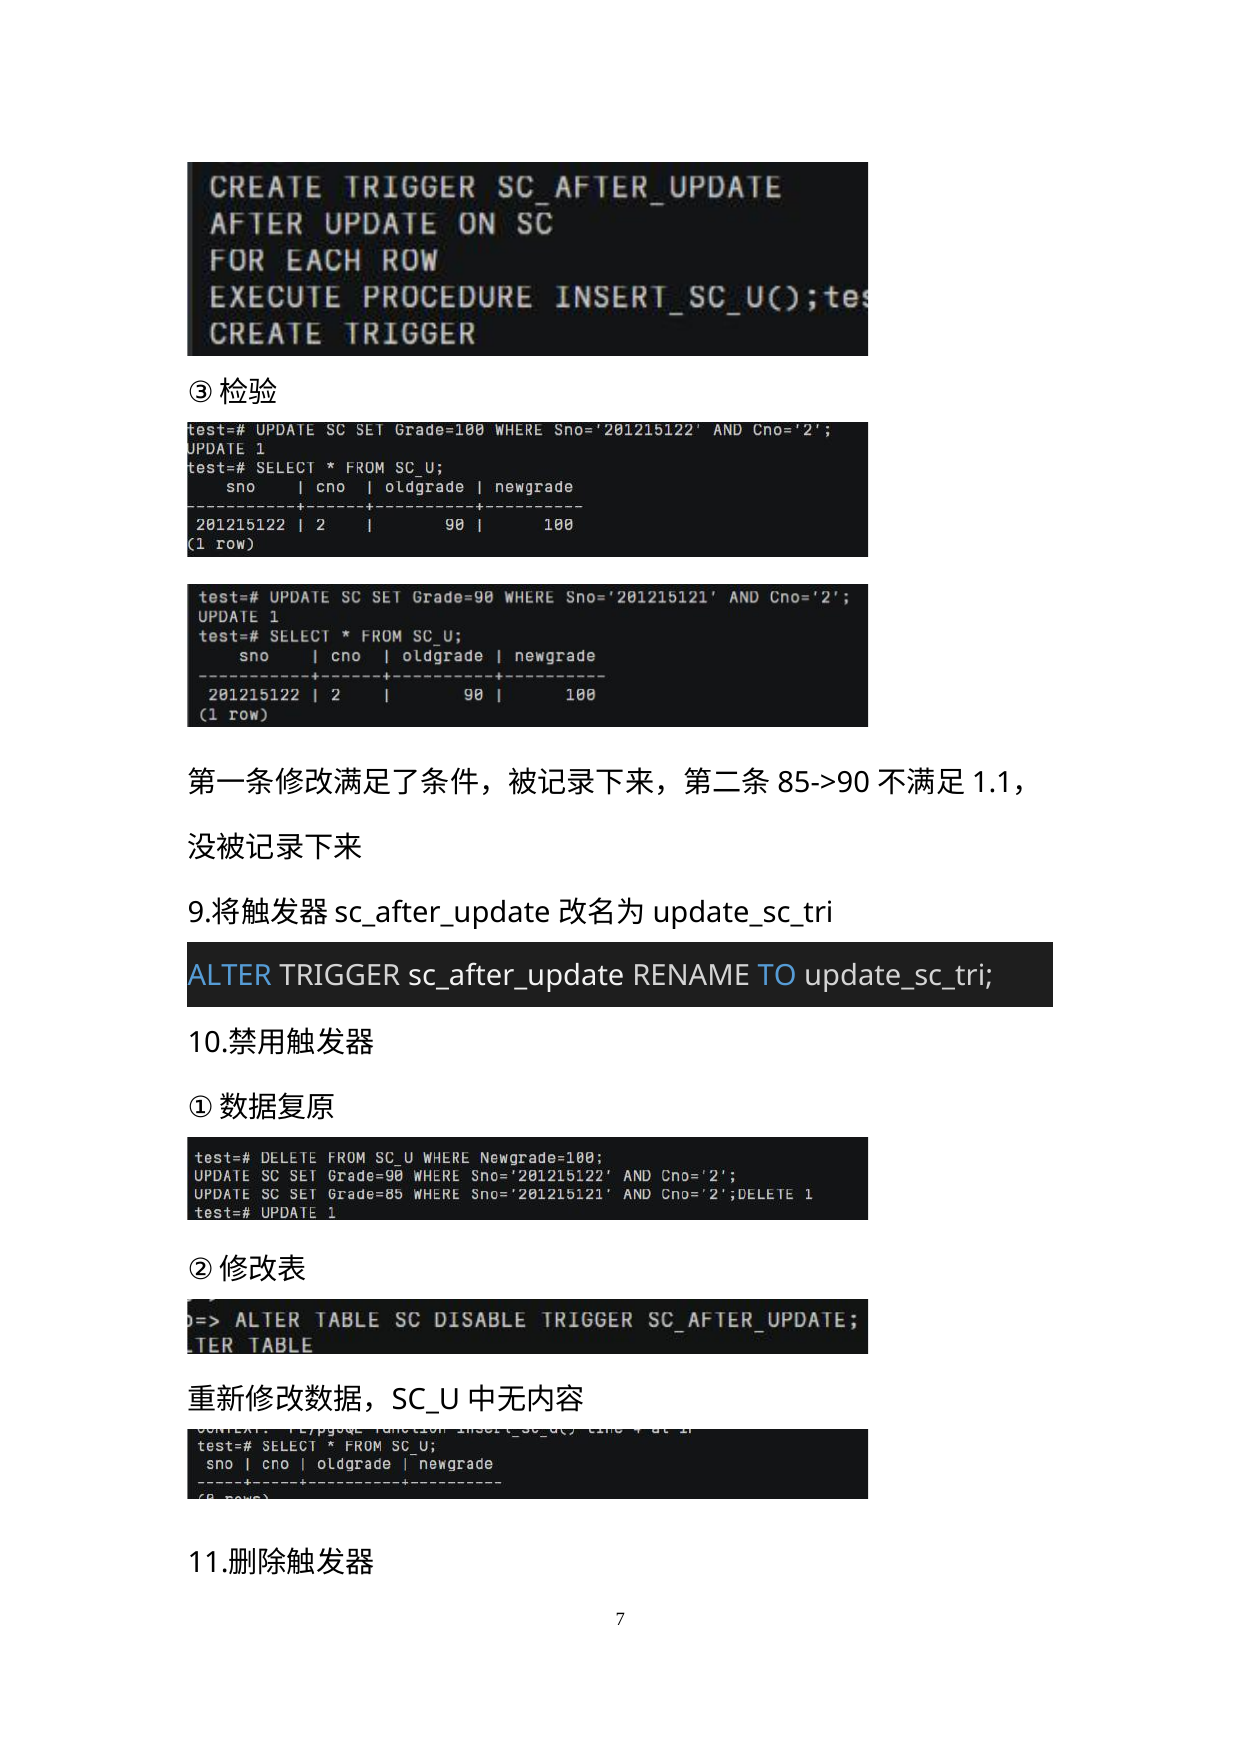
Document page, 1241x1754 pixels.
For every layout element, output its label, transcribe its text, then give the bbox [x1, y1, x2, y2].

text ③检验 [187, 357, 1053, 422]
picture [187, 422, 869, 557]
picture [187, 1137, 869, 1220]
picture [187, 584, 869, 727]
picture [187, 1429, 869, 1499]
text 第一条修改满足了条件，被记录下来，第二条 85->90 不满足 1.1，没被记录下来 [187, 747, 1053, 877]
text 11.删除触发器 [187, 1527, 1053, 1592]
text ②修改表 [187, 1234, 1053, 1299]
text 10.禁用触发器 [187, 1007, 1053, 1072]
picture [187, 1299, 869, 1354]
text 重新修改数据，SC_U 中无内容 [187, 1364, 1053, 1429]
text ALTER TRIGGER sc_after_update RENAME TO update_sc_tri; [187, 942, 1053, 1007]
picture [187, 162, 869, 356]
text 9.将触发器sc_after_update 改名为 update_sc_tri [187, 877, 1053, 942]
text ①数据复原 [187, 1072, 1053, 1137]
